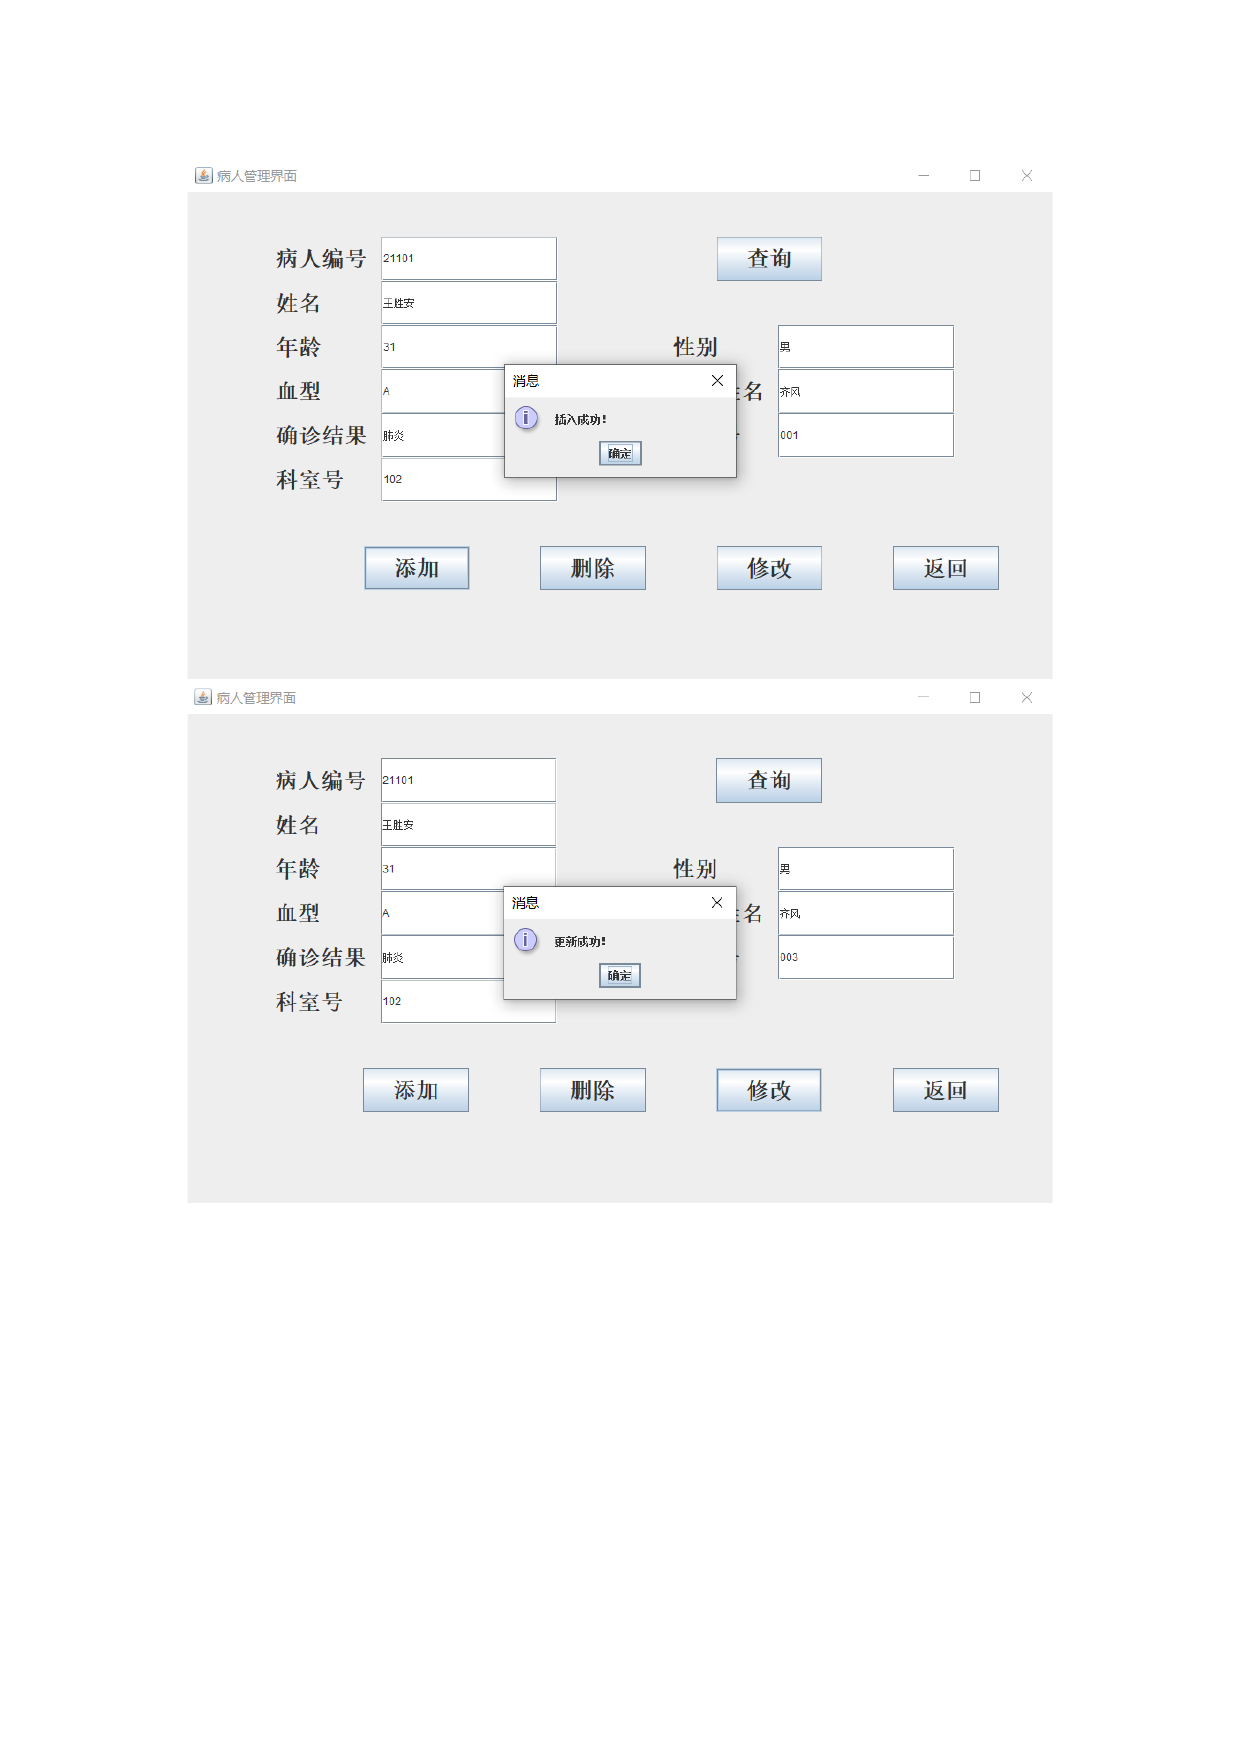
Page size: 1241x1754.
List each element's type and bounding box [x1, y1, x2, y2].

picture [187, 682, 1053, 1203]
picture [187, 162, 1053, 679]
